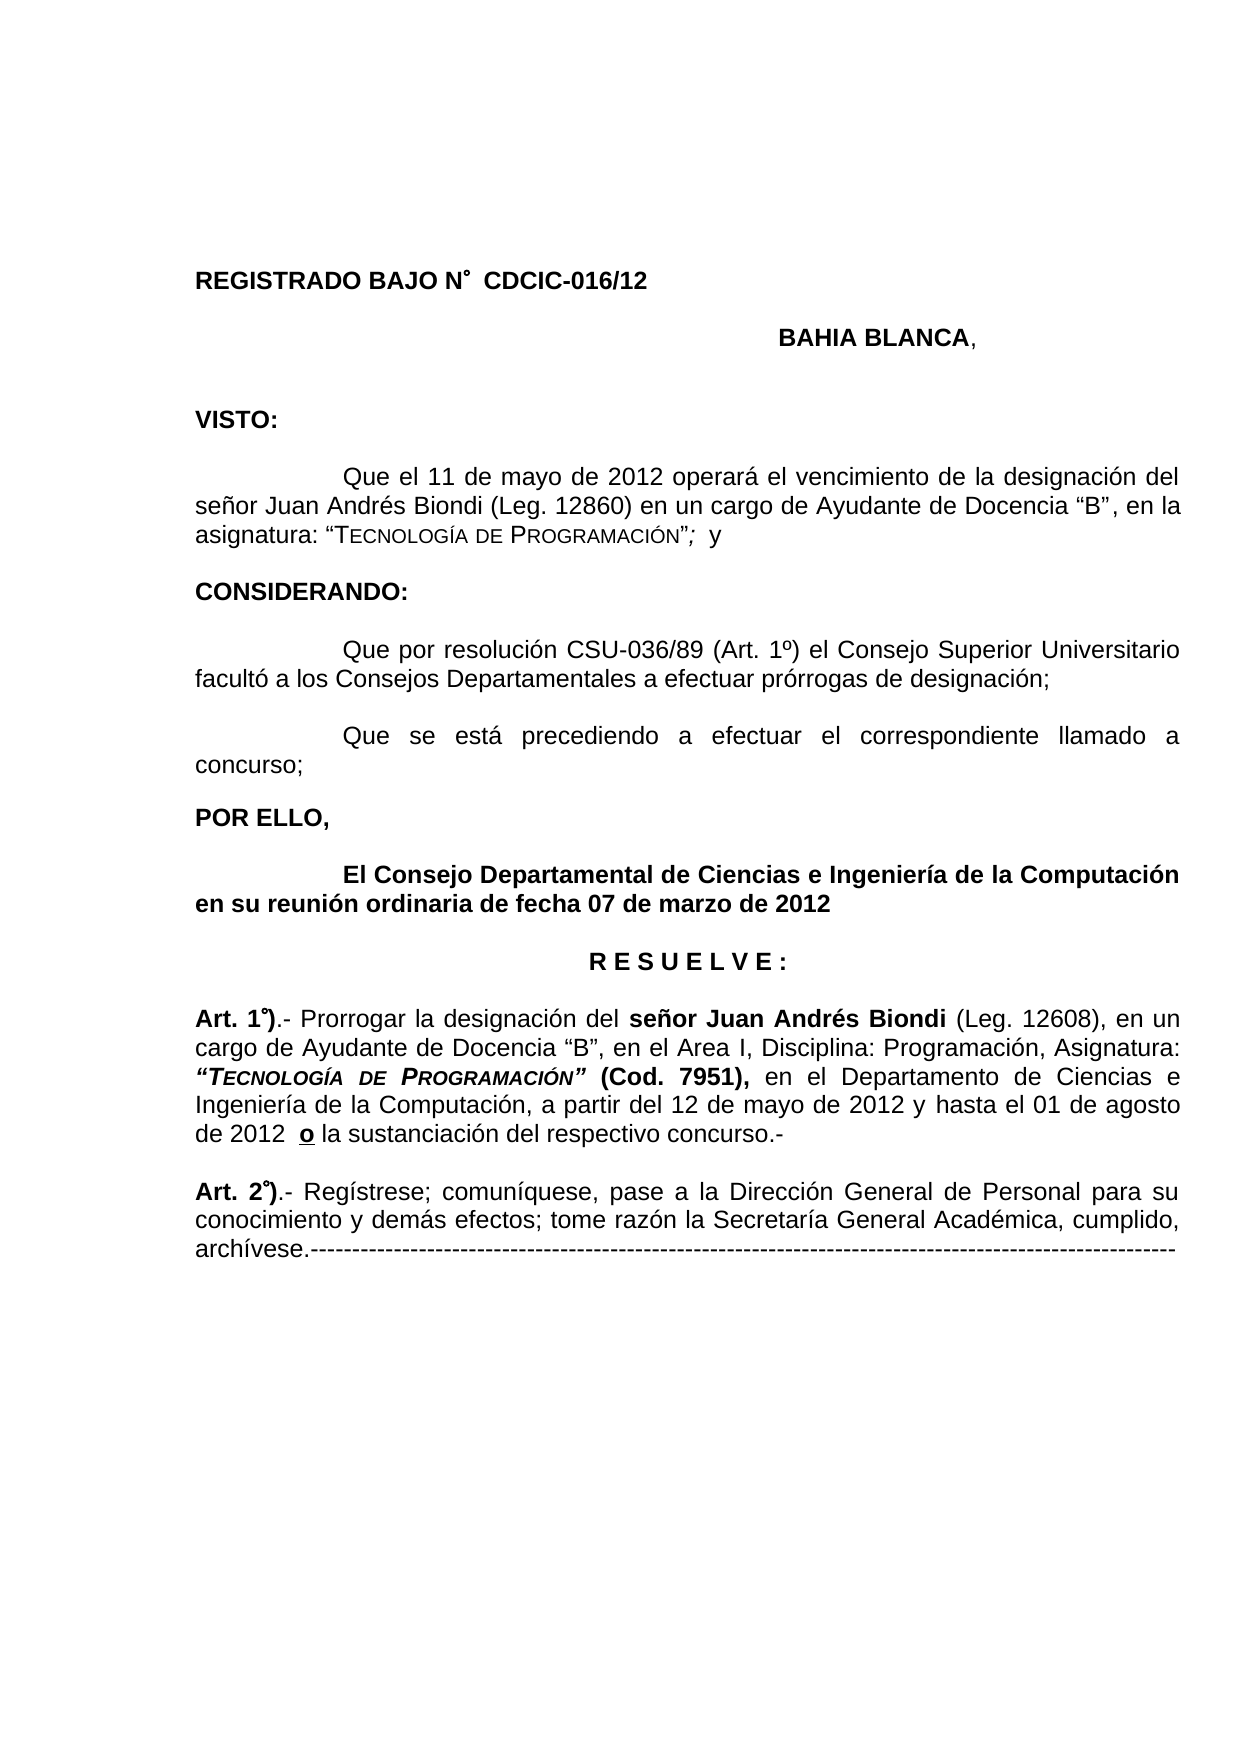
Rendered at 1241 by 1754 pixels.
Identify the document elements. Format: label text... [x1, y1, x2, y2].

text VISTO: [195, 405, 1181, 434]
text R E S U E L V E : [195, 946, 1181, 975]
text CONSIDERANDO: [195, 577, 1181, 606]
text Que el 11 de mayo de 2012 operará el vencimiento de la designación del señor Juan Andrés Biondi (Leg. 12860) en un cargo de Ayudante de Docencia “B”, en la asignatura: “Tecnología de Programación”; y [195, 462, 1181, 549]
text BAHIA BLANCA, [195, 323, 1181, 352]
text Art. 1).- Prorrogar la designación del señor Juan Andrés Biondi (Leg. 12608), en un cargo de Ayudante de Docencia “B”, en el Area I, Disciplina: Programación, Asignatura: “Tecnología de Programación” (Cod. 7951), en el Departamento de Ciencias e Ingeniería de la Computación, a partir del 12 de mayo de 2012 y hasta el 01 de agosto de 2012 o la sustanciación del respectivo concurso.- [195, 1004, 1181, 1148]
text POR ELLO, [195, 803, 1181, 831]
text REGISTRADO BAJO N CDCIC-016/12 [195, 266, 1181, 295]
text Que se está precediendo a efectuar el correspondiente llamado a concurso; [195, 721, 1181, 779]
text El Consejo Departamental de Ciencias e Ingeniería de la Computación en su reunión ordinaria de fecha 07 de marzo de 2012 [195, 860, 1181, 918]
text Que por resolución CSU-036/89 (Art. 1º) el Consejo Superior Universitario facultó a los Consejos Departamentales a efectuar prórrogas de designación; [195, 635, 1181, 692]
text Art. 2).- Regístrese; comuníquese, pase a la Dirección General de Personal para su conocimiento y demás efectos; tome razón la Secretaría General Académica, cumplido, archívese.-------------------------------------------------------------------------------------------------------- [195, 1177, 1181, 1263]
